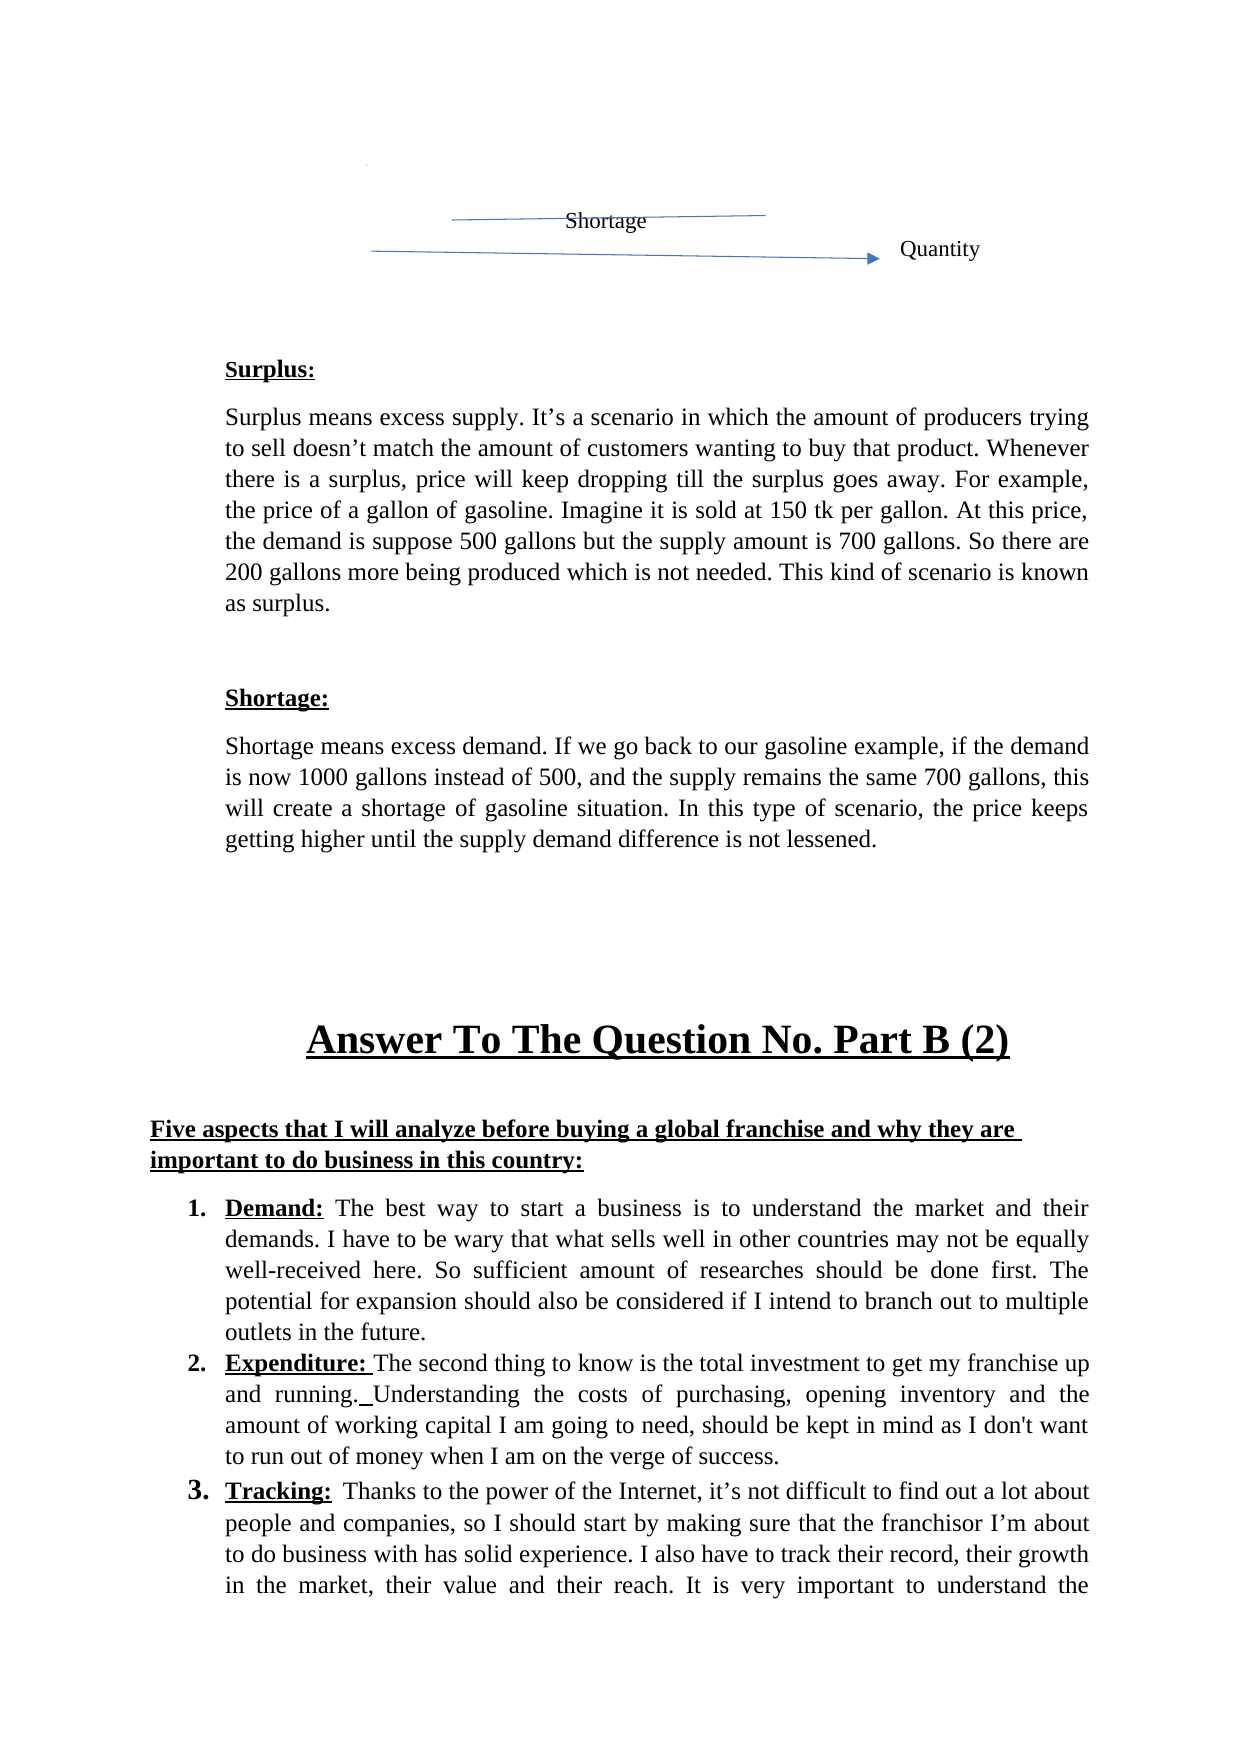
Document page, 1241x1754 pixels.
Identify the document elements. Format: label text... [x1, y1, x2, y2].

text Shortage means excess demand. If we go back to our gasoline example, if the demand is now 1000 gallons instead of 500, and the supply remains the same 700 gallons, this will create a shortage of gasoline situation. In this type of scenario, the price keeps getting higher until the supply demand difference is not lessened. [225, 731, 1090, 853]
text Surplus means excess supply. It’s a scenario in which the amount of producers trying to sell doesn’t match the amount of customers wanting to buy that product. Whenever there is a surplus, price will keep dropping till the surplus goes away. For example, the price of a gallon of gasoline. Imagine it is sold at 150 tk per gallon. At this price, the demand is suppose 500 gallons but the supply amount is 700 gallons. So there are 200 gallons more being produced which is not needed. This kind of scenario is known as surplus. [225, 402, 1090, 617]
text Surplus: [225, 354, 1090, 383]
list Expenditure: The second thing to know is the total investment to get my franchise up and running. Understanding the costs of purchasing, opening inventory and the amount of working capital I am going to need, should be kept in mind as I don't want to run out of money when I am on the verge of success. [187, 1348, 1090, 1470]
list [187, 1472, 1090, 1599]
text Answer To The Question No. Part B (2) [225, 1015, 1090, 1063]
text Shortage [225, 207, 1090, 233]
text Five aspects that I will analyze before buying a global franchise and why they are important to do business in this country: [150, 1114, 1090, 1174]
text Shortage: [225, 683, 1090, 712]
list Demand: The best way to start a business is to understand the market and their demands. I have to be wary that what sells well in other countries may not be equally well-received here. So sufficient amount of researches should be done first. The potential for expansion should also be considered if I intend to branch out to multiple outlets in the future. [187, 1193, 1090, 1346]
text Quantity [225, 235, 1090, 262]
